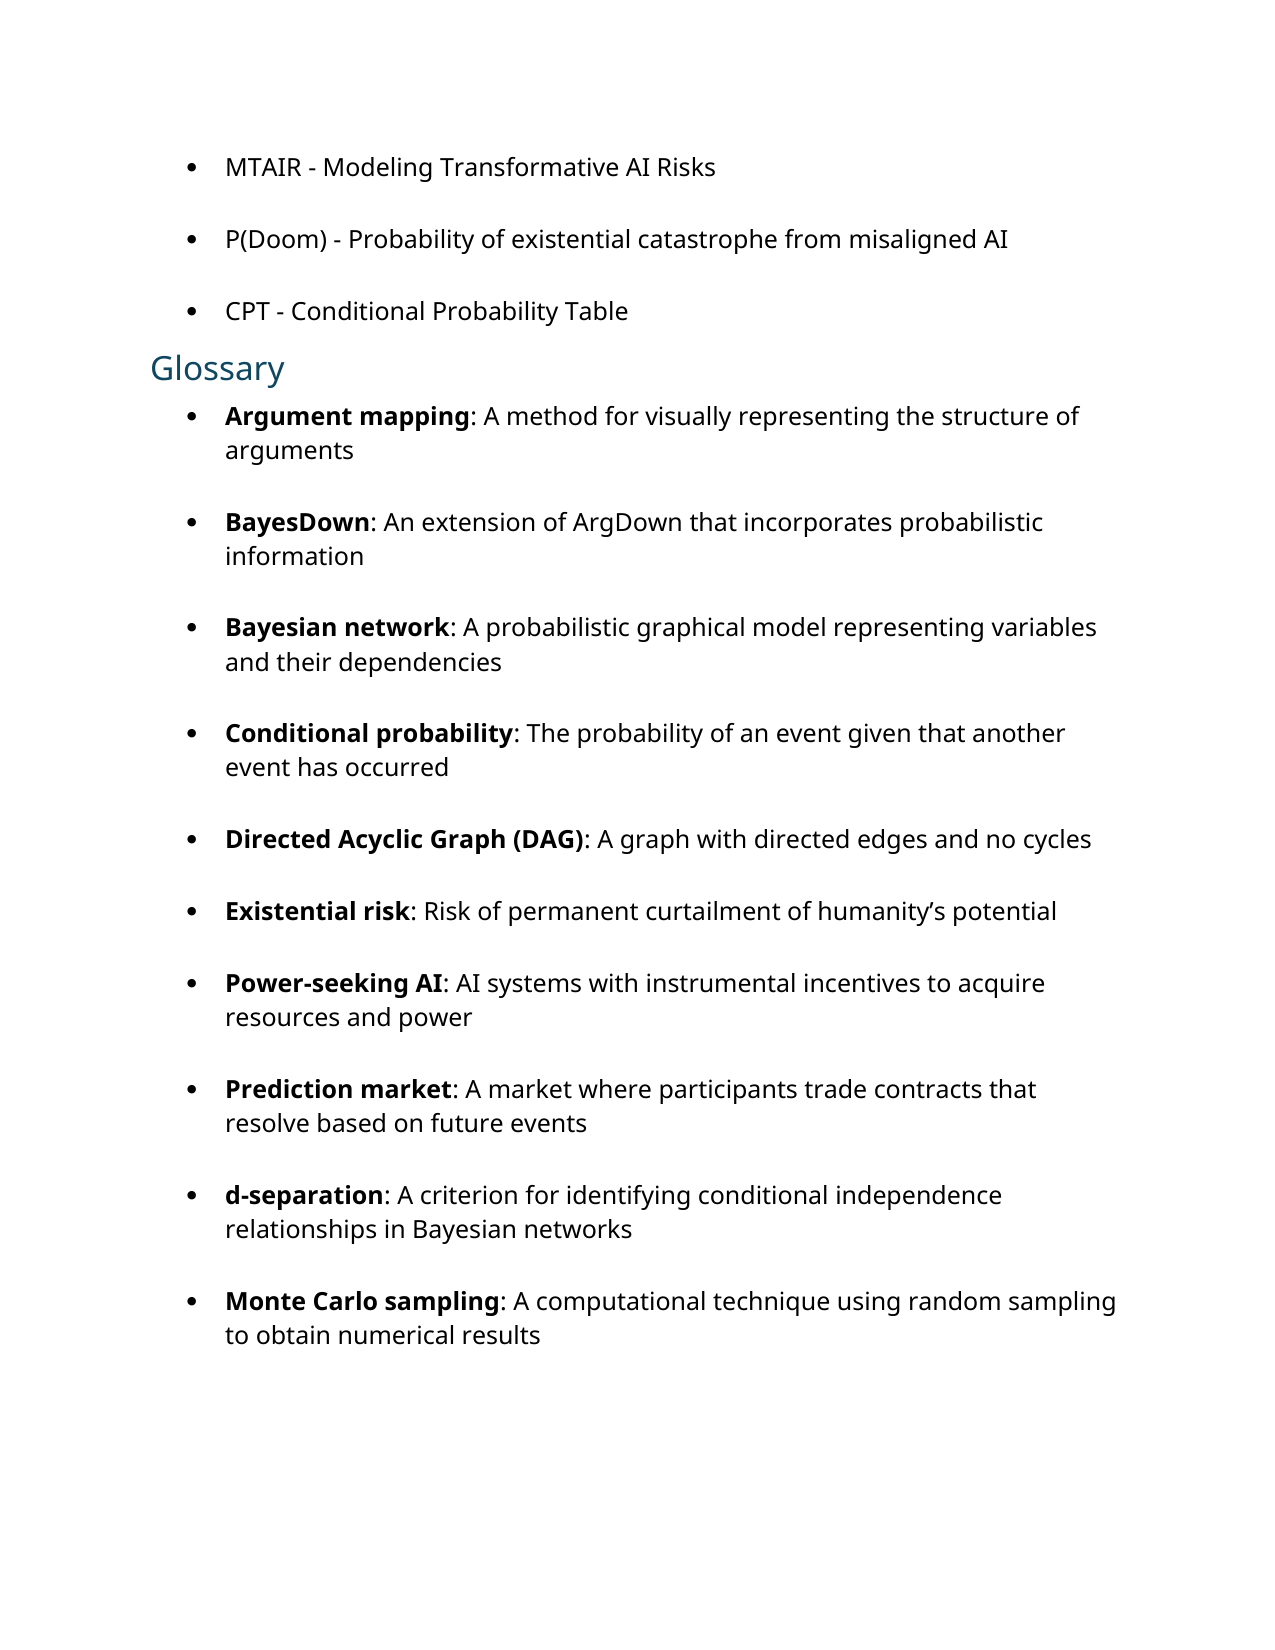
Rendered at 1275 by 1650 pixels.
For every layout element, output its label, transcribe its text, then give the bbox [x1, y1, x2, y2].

list Bayesian network: A probabilistic graphical model representing variables and their dependencies [187, 610, 1125, 712]
list CPT - Conditional Probability Table [187, 294, 1125, 328]
list Existential risk: Risk of permanent curtailment of humanity’s potential [187, 894, 1125, 962]
subtitle Glossary [150, 344, 1125, 390]
list Conditional probability: The probability of an event given that another event has occurred [187, 716, 1125, 818]
list MTAIR - Modeling Transformative AI Risks [187, 150, 1125, 218]
list Monte Carlo sampling: A computational technique using random sampling to obtain numerical results [187, 1283, 1125, 1352]
list BayesDown: An extension of ArgDown that incorporates probabilistic information [187, 504, 1125, 606]
list Power-seeking AI: AI systems with instrumental incentives to acquire resources and power [187, 966, 1125, 1068]
list Prediction market: A market where participants trade contracts that resolve based on future events [187, 1072, 1125, 1174]
list Directed Acyclic Graph (DAG): A graph with directed edges and no cycles [187, 822, 1125, 890]
list Argument mapping: A method for visually representing the structure of arguments [187, 398, 1125, 500]
list P(Doom) - Probability of existential catastrophe from misaligned AI [187, 222, 1125, 290]
list d-separation: A criterion for identifying conditional independence relationships in Bayesian networks [187, 1178, 1125, 1280]
